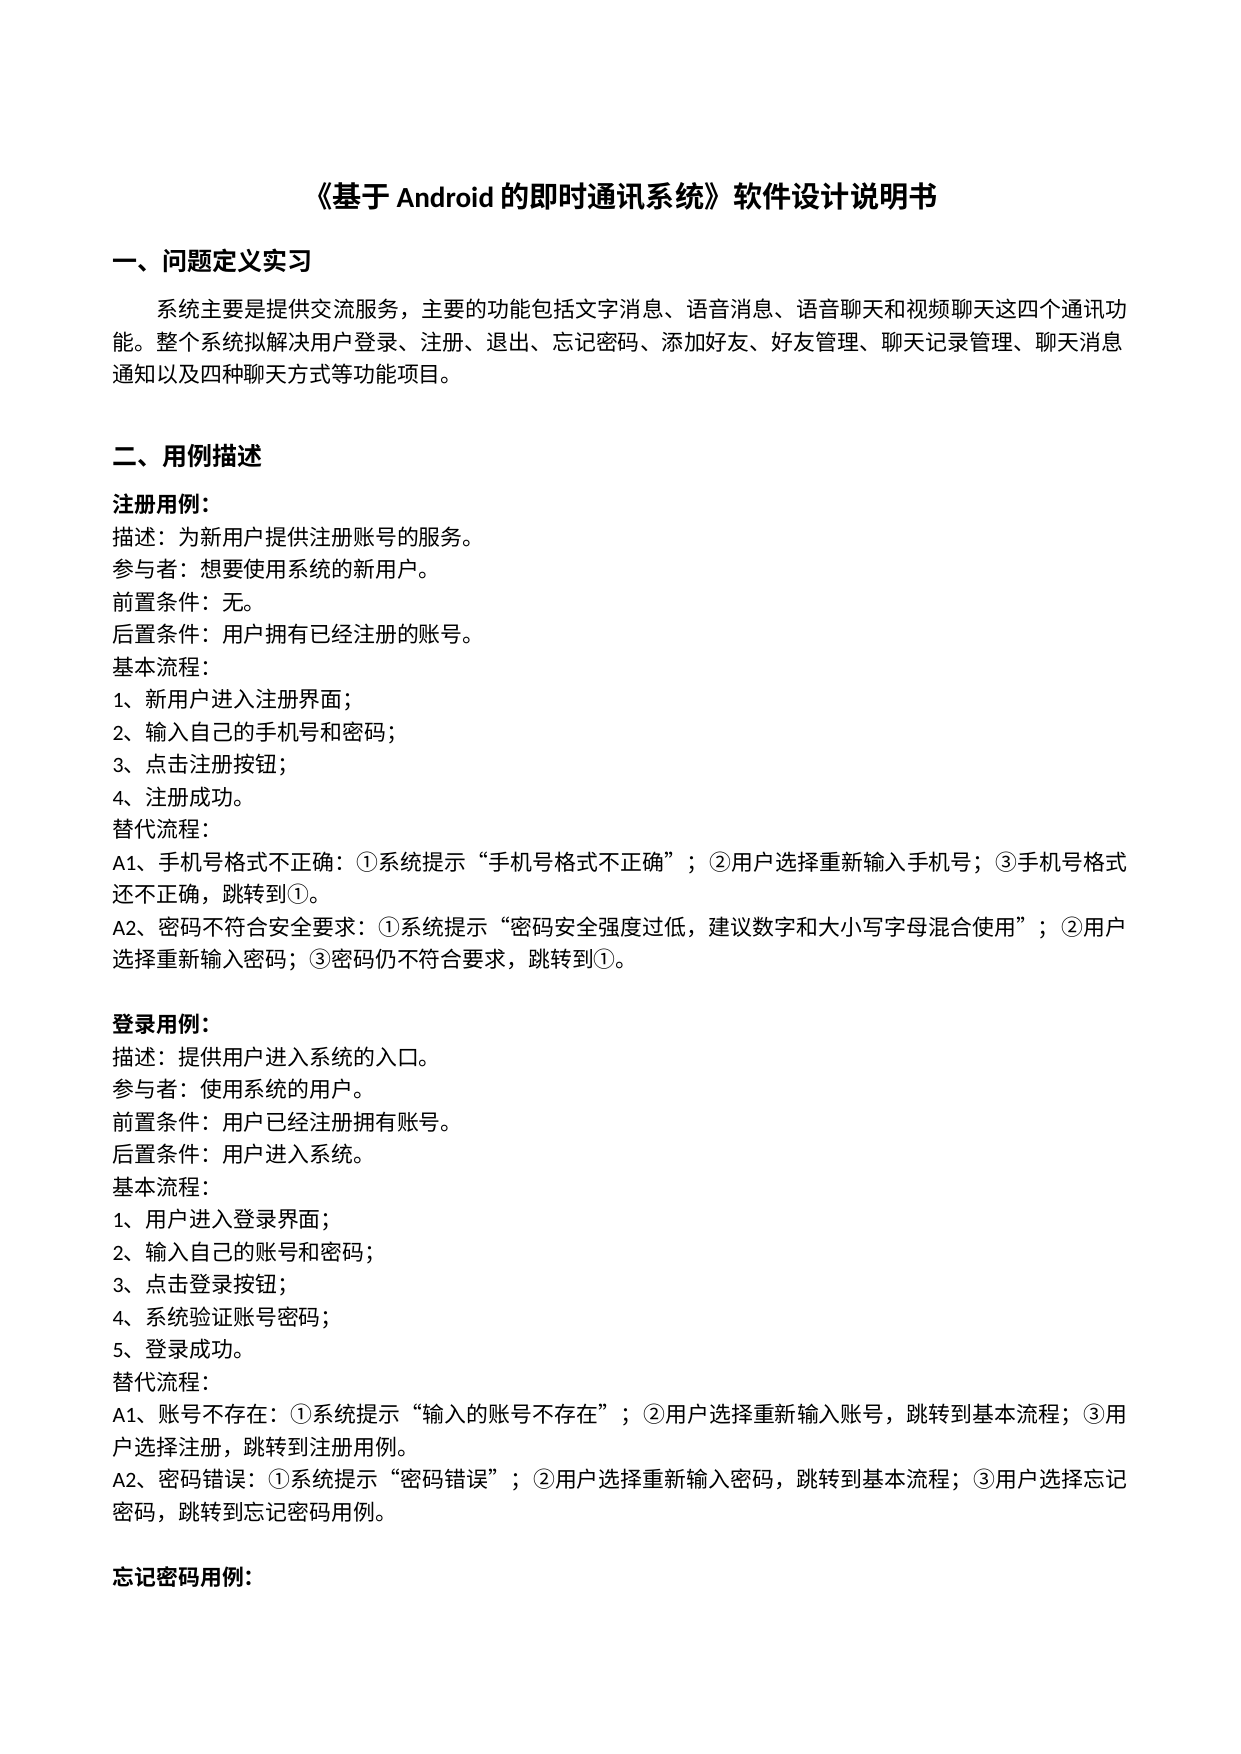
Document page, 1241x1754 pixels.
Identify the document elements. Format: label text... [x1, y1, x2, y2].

text 3、点击注册按钮； [112, 747, 1128, 779]
text 3、点击登录按钮； [112, 1267, 1128, 1299]
text 基本流程： [112, 649, 1128, 682]
text 一、问题定义实习 [112, 227, 1128, 292]
text 注册用例： [112, 487, 1128, 519]
text 1、新用户进入注册界面； [112, 682, 1128, 714]
text 后置条件：用户拥有已经注册的账号。 [112, 617, 1128, 649]
text A2、密码不符合安全要求：①系统提示“密码安全强度过低，建议数字和大小写字母混合使用”；②用户选择重新输入密码；③密码仍不符合要求，跳转到①。 [112, 909, 1128, 974]
text A1、账号不存在：①系统提示“输入的账号不存在”；②用户选择重新输入账号，跳转到基本流程；③用户选择注册，跳转到注册用例。 [112, 1397, 1128, 1462]
text 2、输入自己的账号和密码； [112, 1234, 1128, 1267]
text 描述：为新用户提供注册账号的服务。 [112, 519, 1128, 552]
text 基本流程： [112, 1169, 1128, 1202]
text 替代流程： [112, 1364, 1128, 1397]
text A1、手机号格式不正确：①系统提示“手机号格式不正确”；②用户选择重新输入手机号；③手机号格式还不正确，跳转到①。 [112, 844, 1128, 909]
text 参与者：想要使用系统的新用户。 [112, 552, 1128, 584]
text 1、用户进入登录界面； [112, 1202, 1128, 1234]
text 二、用例描述 [112, 422, 1128, 487]
text 描述：提供用户进入系统的入口。 [112, 1039, 1128, 1072]
text 4、注册成功。 [112, 779, 1128, 812]
text 登录用例： [112, 1007, 1128, 1039]
text 忘记密码用例： [112, 1559, 1128, 1592]
text 后置条件：用户进入系统。 [112, 1137, 1128, 1169]
text 前置条件：用户已经注册拥有账号。 [112, 1104, 1128, 1137]
text 5、登录成功。 [112, 1332, 1128, 1364]
text 《基于Android的即时通讯系统》软件设计说明书 [112, 162, 1128, 227]
text A2、密码错误：①系统提示“密码错误”；②用户选择重新输入密码，跳转到基本流程；③用户选择忘记密码，跳转到忘记密码用例。 [112, 1462, 1128, 1527]
text 前置条件：无。 [112, 584, 1128, 617]
text 替代流程： [112, 812, 1128, 844]
text 4、系统验证账号密码； [112, 1299, 1128, 1332]
text 系统主要是提供交流服务，主要的功能包括文字消息、语音消息、语音聊天和视频聊天这四个通讯功能。整个系统拟解决用户登录、注册、退出、忘记密码、添加好友、好友管理、聊天记录管理、聊天消息通知以及四种聊天方式等功能项目。 [112, 292, 1128, 389]
text 参与者：使用系统的用户。 [112, 1072, 1128, 1104]
text 2、输入自己的手机号和密码； [112, 714, 1128, 747]
